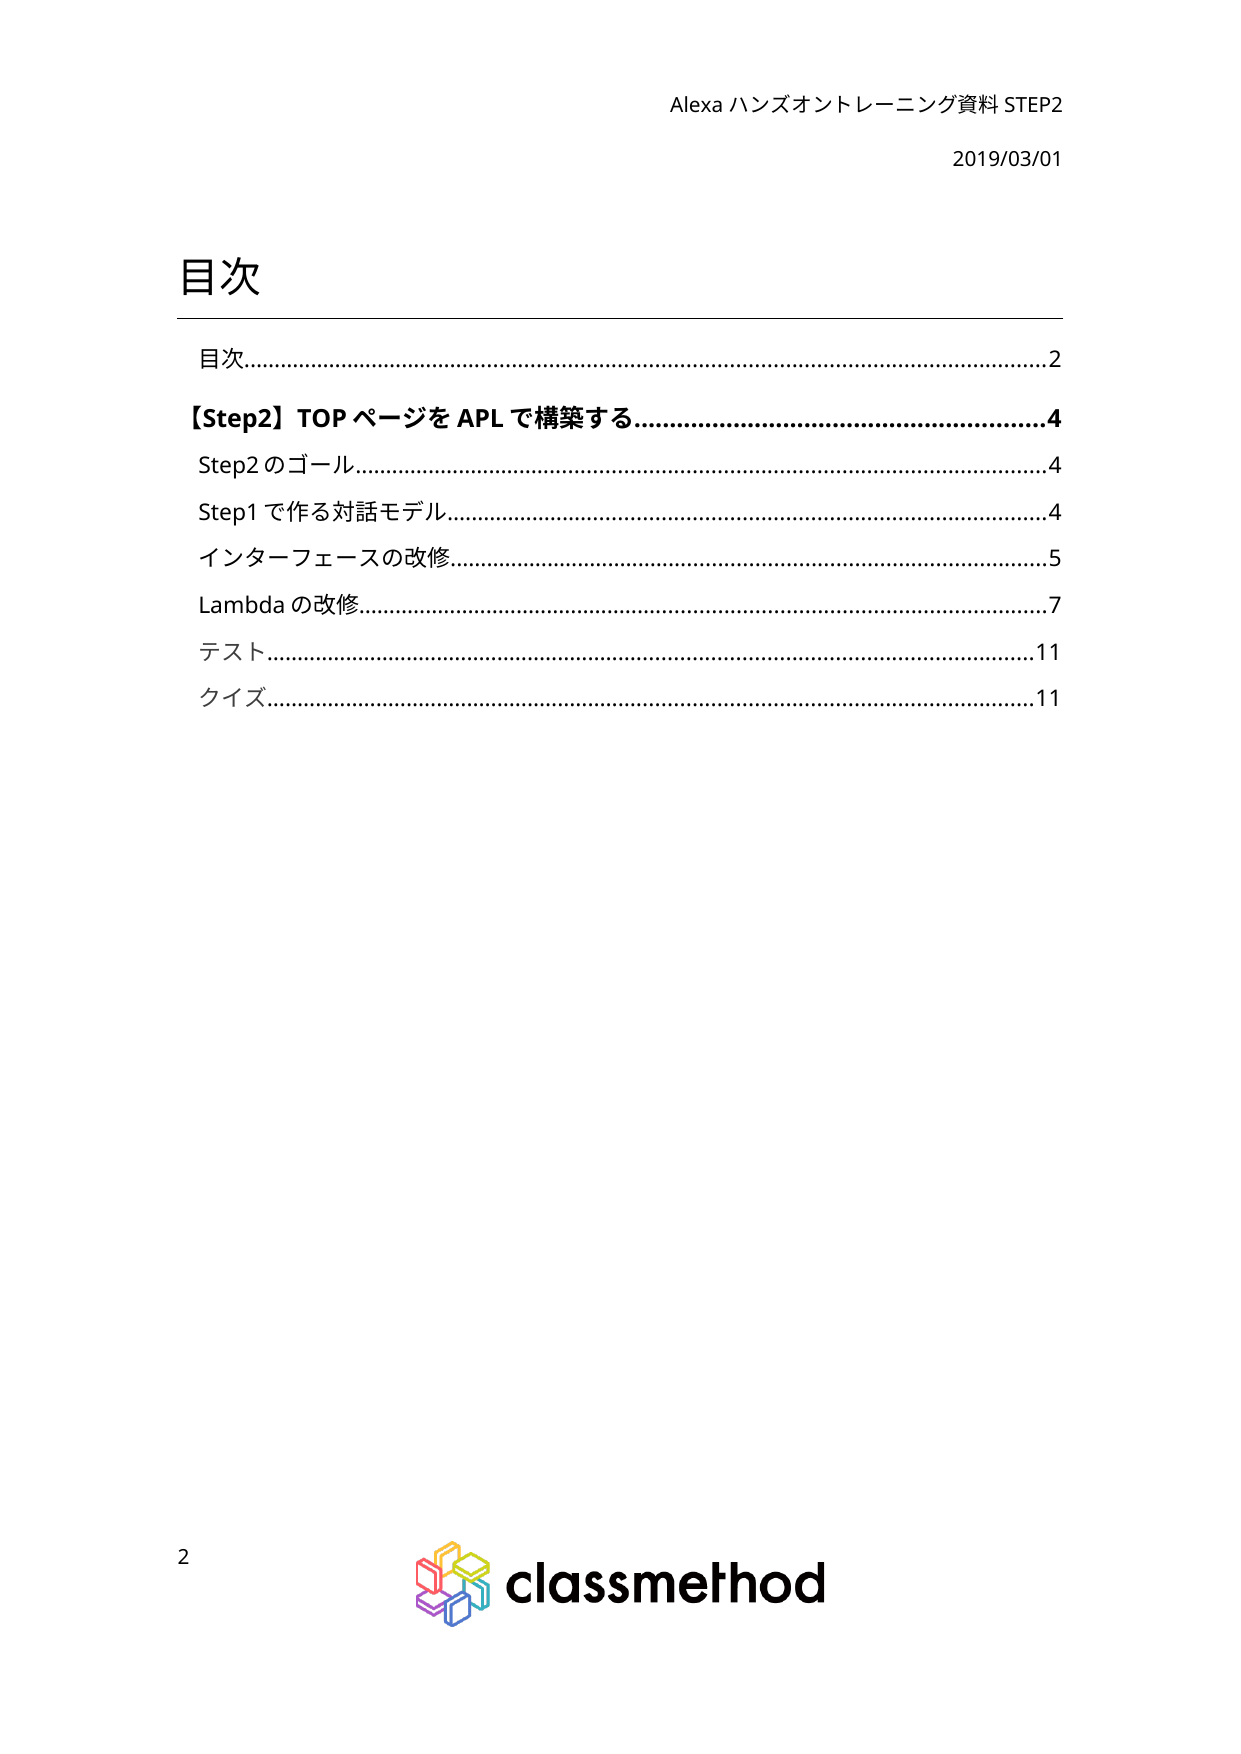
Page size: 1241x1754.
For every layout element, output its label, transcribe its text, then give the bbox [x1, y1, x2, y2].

text テスト 11 [198, 629, 1063, 671]
text インターフェースの改修 5 [198, 536, 1063, 577]
subtitle 目次 [177, 232, 1063, 318]
text クイズ 11 [198, 676, 1063, 717]
text 目次 2 [198, 336, 1063, 378]
picture [416, 1541, 825, 1627]
text 【Step2】TOPページをAPLで構築する 4 [177, 395, 1063, 437]
text Step2のゴール 4 [198, 442, 1063, 484]
text Lambdaの改修 7 [198, 582, 1063, 624]
text Step1で作る対話モデル 4 [198, 489, 1063, 531]
